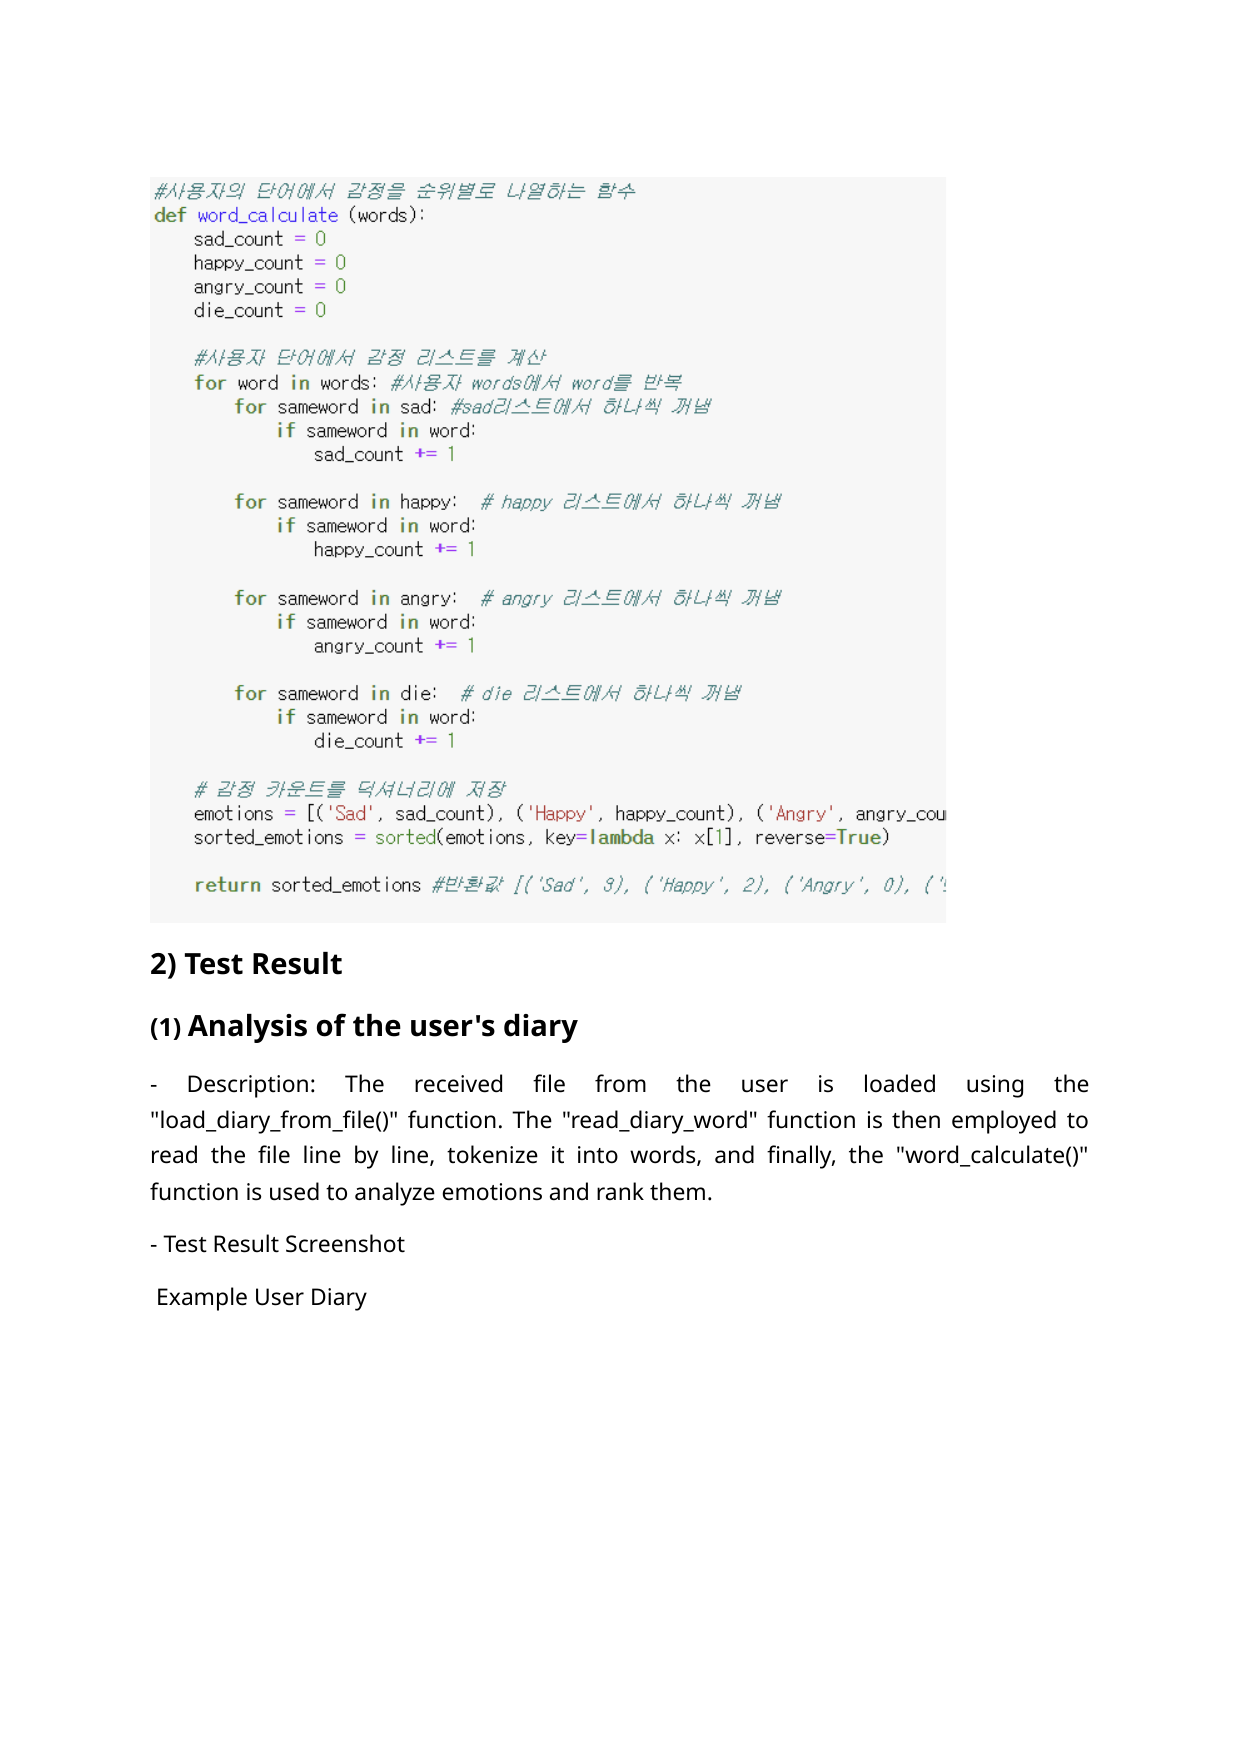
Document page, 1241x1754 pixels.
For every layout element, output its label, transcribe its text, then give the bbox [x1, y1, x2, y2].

text - Description: The received file from the user is loaded using the "load_diary_from_file()" function. The "read_diary_word" function is then employed to read the file line by line, tokenize it into words, and finally, the "word_calculate()" function is used to analyze emotions and rank them. [150, 1068, 1090, 1207]
picture [150, 177, 947, 923]
text (1) Analysis of the user's diary [150, 1005, 1090, 1045]
text - Test Result Screenshot [150, 1228, 1090, 1259]
text 2) Test Result [150, 943, 1090, 983]
text Example User Diary [150, 1281, 1090, 1312]
